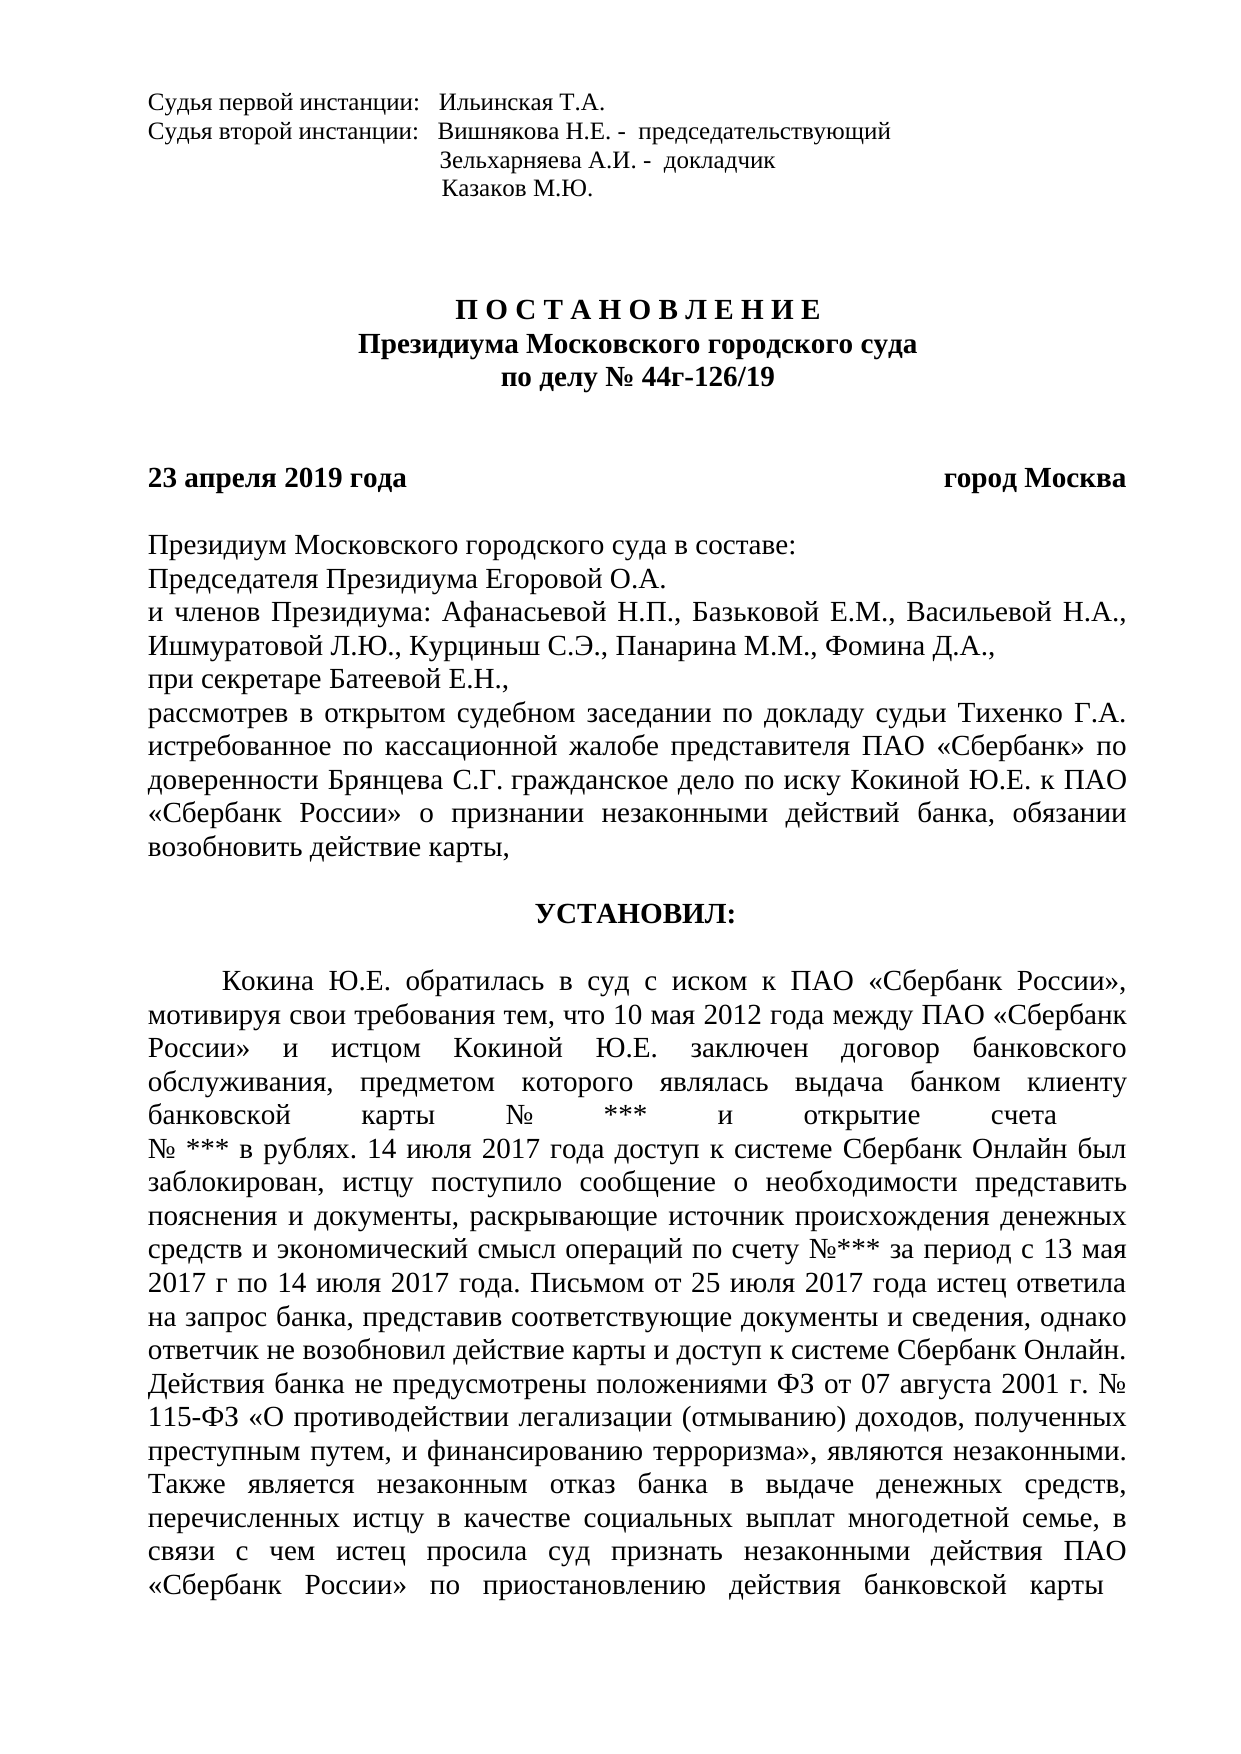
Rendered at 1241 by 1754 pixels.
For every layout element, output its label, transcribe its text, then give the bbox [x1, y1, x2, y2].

text 23 апреля 2019 года город Москва [148, 460, 1128, 494]
text и членов Президиума: Афанасьевой Н.П., Базьковой Е.М., Васильевой Н.А., Ишмуратовой Л.Ю., Курциньш С.Э., Панарина М.М., Фомина Д.А., [148, 594, 1128, 661]
text Президиум Московского городского суда в составе: [148, 527, 1128, 561]
text по делу № 44г-126/19 [148, 359, 1128, 393]
text при секретаре Батеевой Е.Н., [148, 661, 1128, 695]
text Судья второй инстанции: Вишнякова Н.Е. - председательствующий [148, 116, 1128, 145]
text П О С Т А Н О В Л Е Н И Е [148, 292, 1128, 326]
text Председателя Президиума Егоровой О.А. [148, 561, 1128, 594]
text УСТАНОВИЛ: [148, 896, 1123, 930]
text Казаков М.Ю. [148, 173, 1128, 202]
text Судья первой инстанции: Ильинская Т.А. [148, 59, 1128, 116]
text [148, 963, 1128, 1601]
text Президиума Московского городского суда [148, 326, 1128, 359]
text Зельхарняева А.И. - докладчик [148, 145, 1128, 173]
text рассмотрев в открытом судебном заседании по докладу судьи Тихенко Г.А. истребованное по кассационной жалобе представителя ПАО «Сбербанк» по доверенности Брянцева С.Г. гражданское дело по иску Кокиной Ю.Е. к ПАО «Сбербанк России» о признании незаконными действий банка, обязании возобновить действие карты, [148, 695, 1128, 863]
